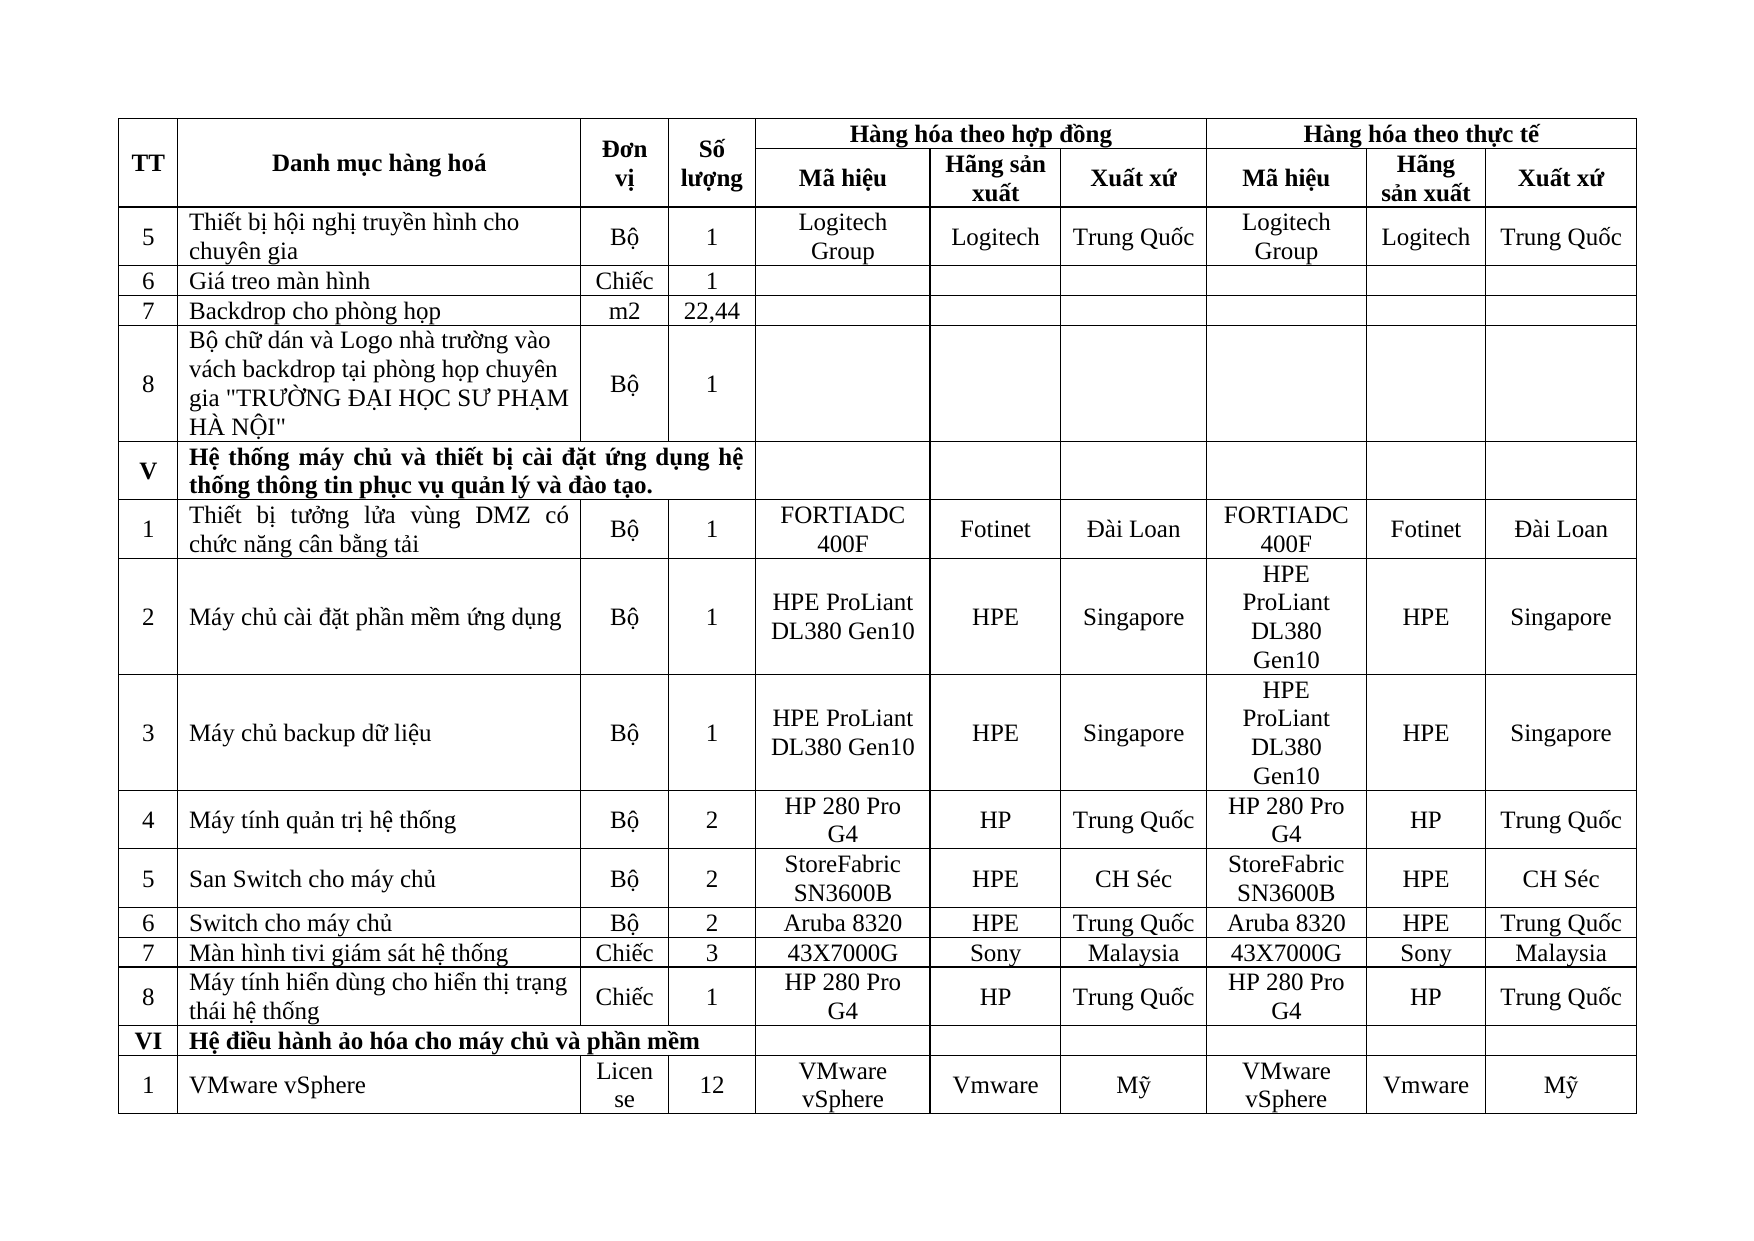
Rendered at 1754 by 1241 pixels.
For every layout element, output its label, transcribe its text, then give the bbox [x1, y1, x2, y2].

table_cell Xuất xứ [1061, 149, 1206, 206]
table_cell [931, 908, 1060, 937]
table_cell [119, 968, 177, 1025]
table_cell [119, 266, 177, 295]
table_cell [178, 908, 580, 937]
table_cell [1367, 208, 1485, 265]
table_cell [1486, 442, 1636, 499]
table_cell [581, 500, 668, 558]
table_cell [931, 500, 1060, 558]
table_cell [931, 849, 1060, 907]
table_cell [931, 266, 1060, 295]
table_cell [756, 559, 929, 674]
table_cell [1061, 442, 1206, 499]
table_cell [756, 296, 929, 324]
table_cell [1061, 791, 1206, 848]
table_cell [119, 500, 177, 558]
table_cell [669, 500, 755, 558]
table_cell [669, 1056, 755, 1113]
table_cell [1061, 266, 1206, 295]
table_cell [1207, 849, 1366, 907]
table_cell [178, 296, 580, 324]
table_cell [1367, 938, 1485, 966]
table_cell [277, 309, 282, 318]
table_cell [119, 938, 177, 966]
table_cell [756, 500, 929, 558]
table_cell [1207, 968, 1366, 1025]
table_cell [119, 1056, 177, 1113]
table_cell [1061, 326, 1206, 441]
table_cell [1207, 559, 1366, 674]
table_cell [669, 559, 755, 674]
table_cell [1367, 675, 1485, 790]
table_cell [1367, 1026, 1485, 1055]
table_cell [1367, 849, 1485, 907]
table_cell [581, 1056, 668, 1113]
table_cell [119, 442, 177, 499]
table_header Hàng hóa theo hợp đồng [756, 119, 1206, 148]
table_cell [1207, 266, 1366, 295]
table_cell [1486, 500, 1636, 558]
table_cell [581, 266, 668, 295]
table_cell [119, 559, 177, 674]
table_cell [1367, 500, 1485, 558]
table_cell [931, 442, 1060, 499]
table_header TT [119, 119, 177, 206]
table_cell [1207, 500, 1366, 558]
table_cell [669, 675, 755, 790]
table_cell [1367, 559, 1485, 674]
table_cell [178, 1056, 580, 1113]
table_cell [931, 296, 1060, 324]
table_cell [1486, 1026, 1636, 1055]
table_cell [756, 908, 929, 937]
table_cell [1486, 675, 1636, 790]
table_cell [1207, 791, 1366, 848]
table_header Số lượng [669, 119, 755, 206]
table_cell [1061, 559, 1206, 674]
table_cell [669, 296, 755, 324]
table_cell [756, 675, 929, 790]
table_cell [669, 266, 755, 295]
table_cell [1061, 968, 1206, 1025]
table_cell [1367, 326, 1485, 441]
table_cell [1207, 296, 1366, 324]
table_header Danh mục hàng hoá [178, 119, 580, 206]
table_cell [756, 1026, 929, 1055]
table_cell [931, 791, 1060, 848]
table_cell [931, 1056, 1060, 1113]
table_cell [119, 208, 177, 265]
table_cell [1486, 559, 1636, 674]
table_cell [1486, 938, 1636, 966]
table_header Hàng hóa theo thực tế [1207, 119, 1636, 148]
table_cell Xuất xứ [1486, 149, 1636, 206]
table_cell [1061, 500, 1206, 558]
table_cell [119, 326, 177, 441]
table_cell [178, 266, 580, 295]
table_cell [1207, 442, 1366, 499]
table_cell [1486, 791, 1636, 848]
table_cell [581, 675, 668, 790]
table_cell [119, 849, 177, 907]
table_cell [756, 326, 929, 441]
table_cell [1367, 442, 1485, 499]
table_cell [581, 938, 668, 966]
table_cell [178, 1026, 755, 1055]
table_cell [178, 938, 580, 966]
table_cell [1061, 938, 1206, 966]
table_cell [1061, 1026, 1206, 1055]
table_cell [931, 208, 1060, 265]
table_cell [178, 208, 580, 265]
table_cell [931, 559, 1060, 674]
table_cell Hãng sản xuất [1367, 149, 1485, 206]
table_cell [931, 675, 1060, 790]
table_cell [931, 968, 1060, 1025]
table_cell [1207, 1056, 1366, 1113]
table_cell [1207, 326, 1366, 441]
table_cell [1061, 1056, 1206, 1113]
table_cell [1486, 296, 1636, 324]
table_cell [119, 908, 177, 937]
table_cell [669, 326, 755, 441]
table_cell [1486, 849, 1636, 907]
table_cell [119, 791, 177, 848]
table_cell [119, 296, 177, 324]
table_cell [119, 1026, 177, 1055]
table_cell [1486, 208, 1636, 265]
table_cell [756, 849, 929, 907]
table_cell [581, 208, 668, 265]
table_cell Mã hiệu [1207, 149, 1366, 206]
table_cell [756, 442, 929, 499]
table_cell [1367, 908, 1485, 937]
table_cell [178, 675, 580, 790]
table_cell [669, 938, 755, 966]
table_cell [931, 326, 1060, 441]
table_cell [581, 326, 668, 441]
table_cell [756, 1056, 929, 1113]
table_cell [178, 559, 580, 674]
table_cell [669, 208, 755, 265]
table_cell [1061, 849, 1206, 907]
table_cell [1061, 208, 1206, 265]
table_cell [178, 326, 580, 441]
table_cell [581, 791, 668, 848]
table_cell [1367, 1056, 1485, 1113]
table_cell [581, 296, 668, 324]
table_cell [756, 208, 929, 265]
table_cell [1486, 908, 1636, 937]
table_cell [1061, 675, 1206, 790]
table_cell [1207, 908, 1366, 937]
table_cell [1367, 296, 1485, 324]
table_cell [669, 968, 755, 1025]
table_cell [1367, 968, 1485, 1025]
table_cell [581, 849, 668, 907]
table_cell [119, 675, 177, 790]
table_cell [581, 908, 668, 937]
table_header Đơn vị [581, 119, 668, 206]
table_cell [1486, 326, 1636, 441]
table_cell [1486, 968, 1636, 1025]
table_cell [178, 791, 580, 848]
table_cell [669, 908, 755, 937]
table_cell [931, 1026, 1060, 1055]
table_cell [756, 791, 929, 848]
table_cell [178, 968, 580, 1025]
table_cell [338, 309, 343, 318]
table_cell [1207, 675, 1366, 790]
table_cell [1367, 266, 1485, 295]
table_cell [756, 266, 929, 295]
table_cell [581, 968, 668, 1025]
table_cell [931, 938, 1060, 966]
table_cell Hãng sản xuất [931, 149, 1060, 206]
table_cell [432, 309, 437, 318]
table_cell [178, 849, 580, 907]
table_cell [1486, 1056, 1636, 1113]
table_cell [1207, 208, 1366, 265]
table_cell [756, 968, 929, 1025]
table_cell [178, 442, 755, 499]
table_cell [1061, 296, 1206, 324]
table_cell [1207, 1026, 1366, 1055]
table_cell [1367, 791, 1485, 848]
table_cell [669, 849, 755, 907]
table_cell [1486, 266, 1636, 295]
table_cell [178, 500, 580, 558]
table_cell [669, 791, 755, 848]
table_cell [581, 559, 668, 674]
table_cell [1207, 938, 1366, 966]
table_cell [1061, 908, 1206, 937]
table_cell Mã hiệu [756, 149, 929, 206]
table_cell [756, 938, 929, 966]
